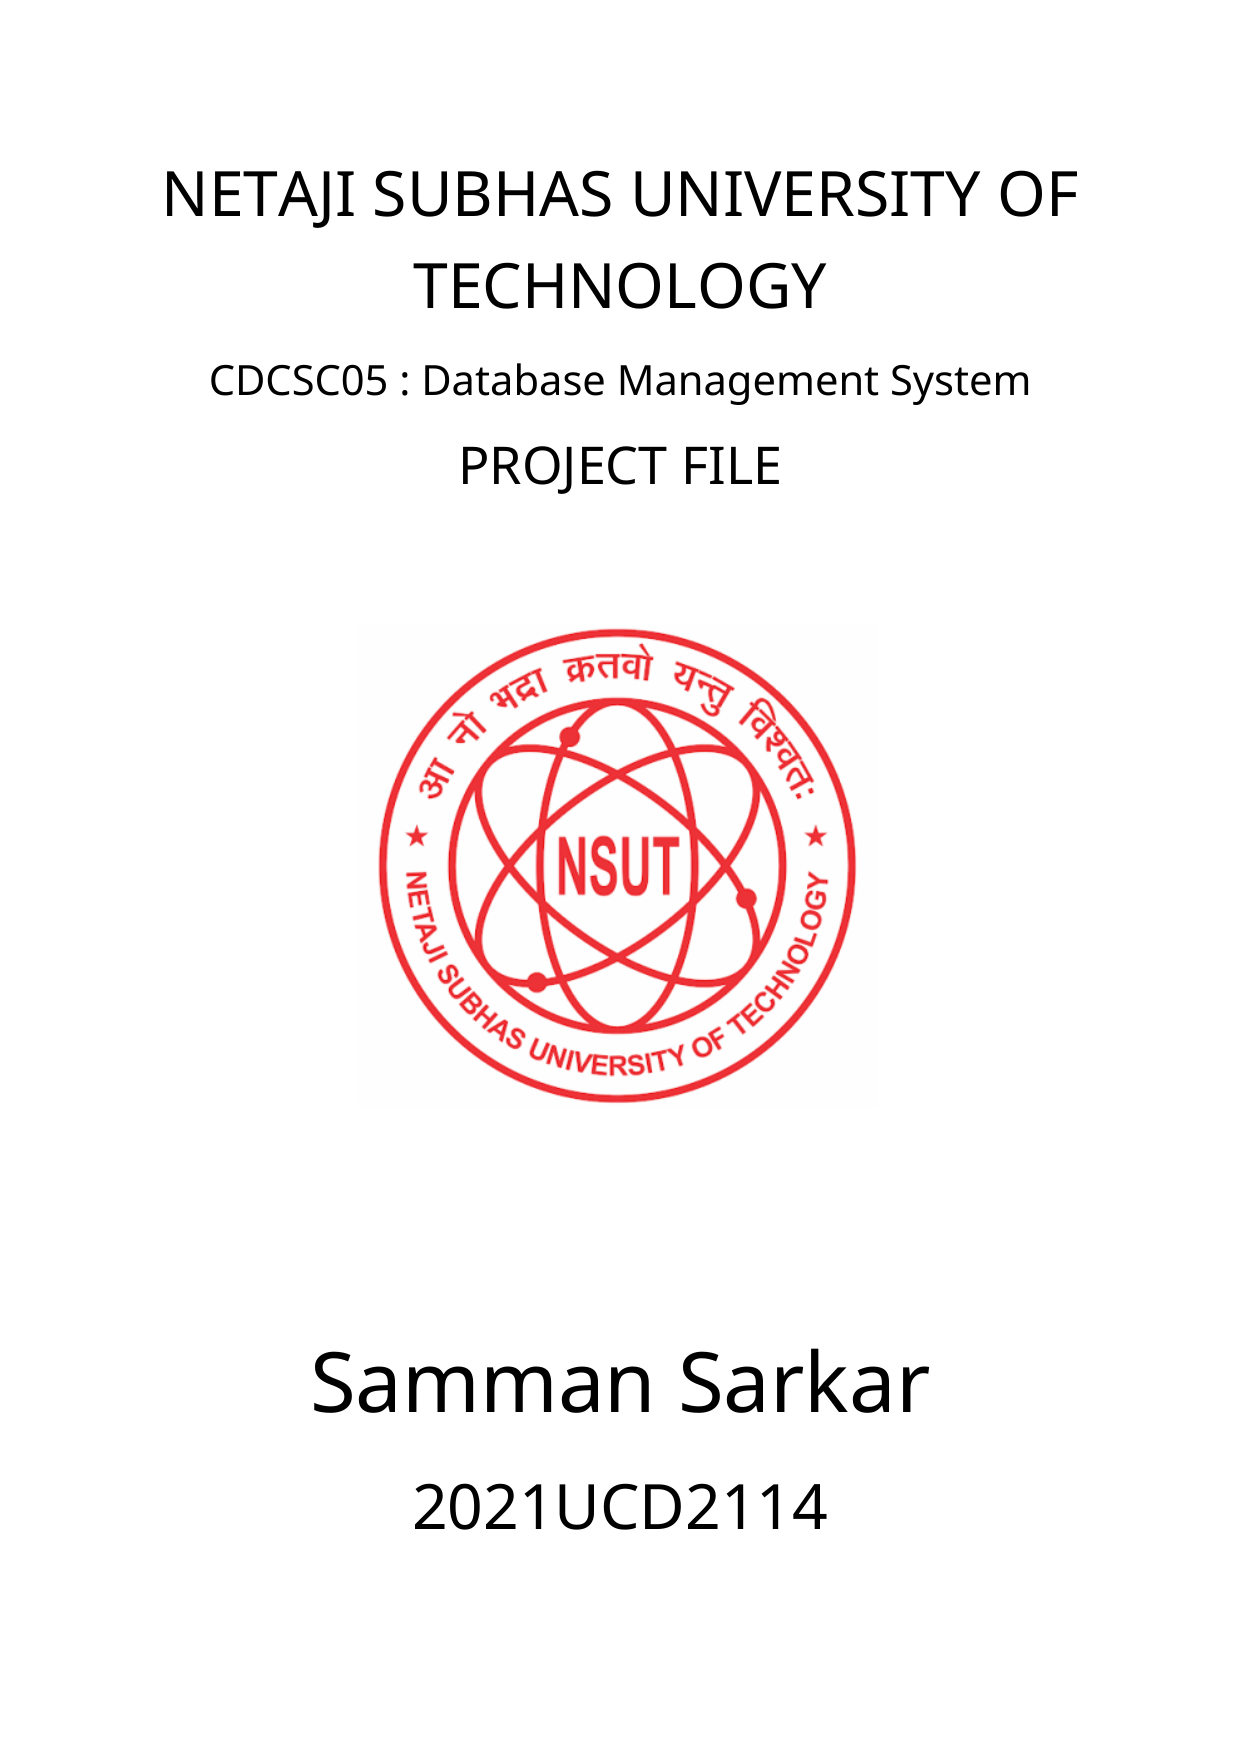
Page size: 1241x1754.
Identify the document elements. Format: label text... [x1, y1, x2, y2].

text Samman Sarkar [150, 1324, 1090, 1437]
text PROJECT FILE [150, 428, 1090, 499]
text NETAJI SUBHAS UNIVERSITY OF TECHNOLOGY [150, 150, 1090, 327]
text 2021UCD2114 [150, 1463, 1090, 1548]
text CDCSC05 : Database Management System [150, 350, 1090, 407]
